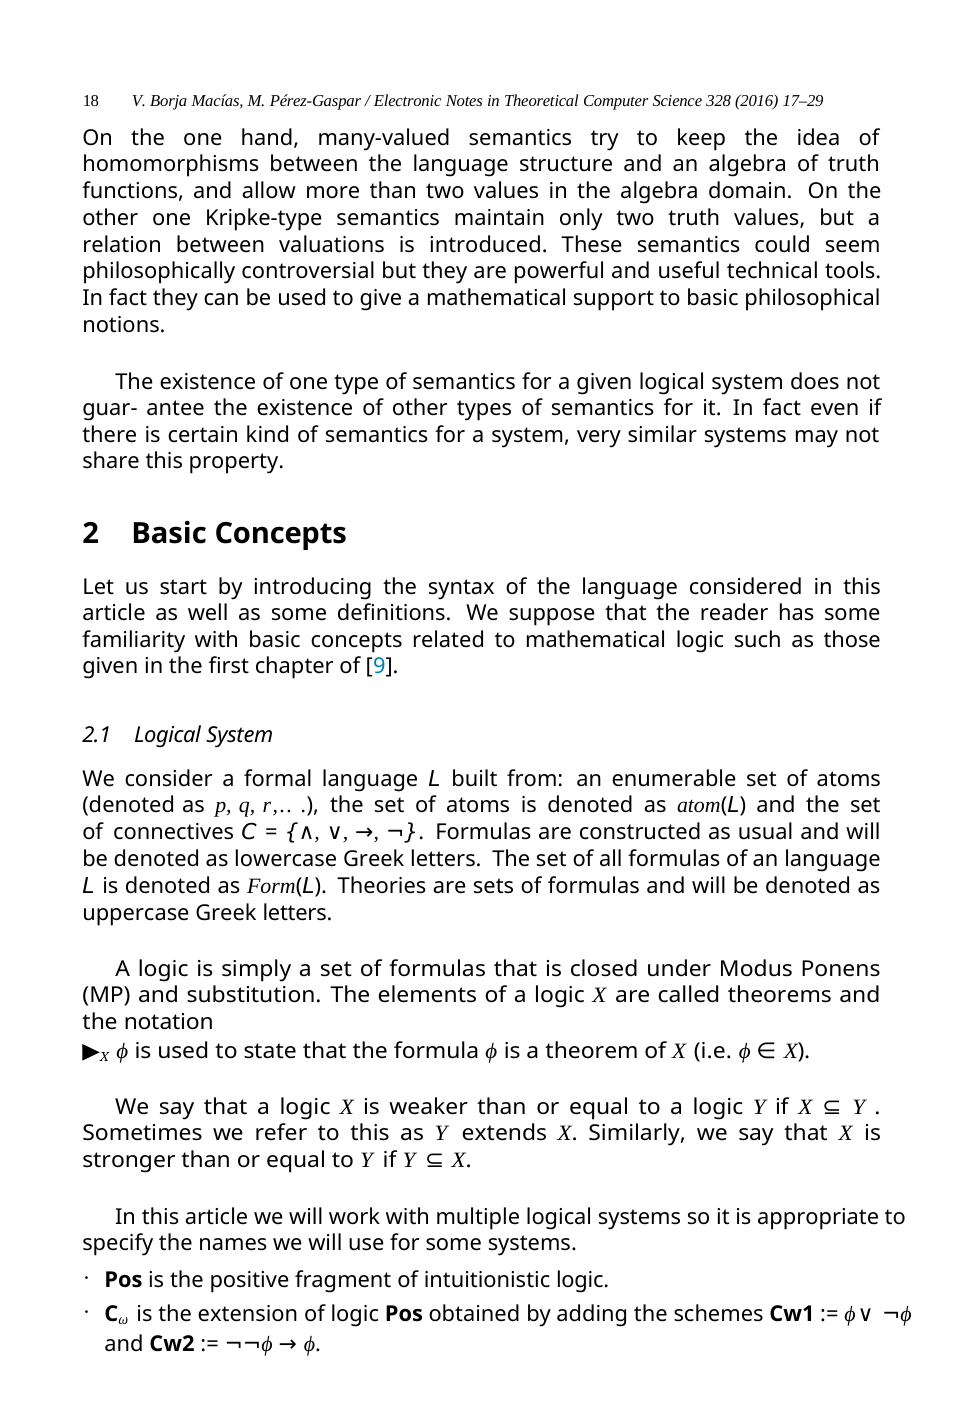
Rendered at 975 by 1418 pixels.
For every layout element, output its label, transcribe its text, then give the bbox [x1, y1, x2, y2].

text We consider a formal language L built from: an enumerable set of atoms (denoted as p, q, r,.. .), the set of atoms is denoted as atom(L) and the set of connectives C = {∧, ∨, →, ¬}. Formulas are constructed as usual and will be denoted as lowercase Greek letters. The set of all formulas of an language L is denoted as Form(L). Theories are sets of formulas and will be denoted as uppercase Greek letters. [82, 765, 881, 926]
text ▶X ϕ is used to state that the formula ϕ is a theorem of X (i.e. ϕ ∈ X). [82, 1036, 912, 1064]
text The existence of one type of semantics for a given logical system does not guar- antee the existence of other types of semantics for it. In fact even if there is certain kind of semantics for a system, very similar systems may not share this property. [82, 368, 881, 475]
list Cω is the extension of logic Pos obtained by adding the schemes Cw1 := ϕ∨ ¬ϕ [83, 1298, 912, 1327]
subtitle Basic Concepts [82, 512, 912, 552]
text Let us start by introducing the syntax of the language considered in this article as well as some definitions. We suppose that the reader has some familiarity with basic concepts related to mathematical logic such as those given in the first chapter of [9]. [82, 573, 881, 680]
text In this article we will work with multiple logical systems so it is appropriate to specify the names we will use for some systems. [82, 1203, 912, 1257]
list Pos is the positive fragment of intuitionistic logic. [83, 1264, 912, 1294]
text and Cw2 := ¬¬ϕ → ϕ. [104, 1327, 912, 1357]
text We say that a logic X is weaker than or equal to a logic Y if X ⊆ Y . Sometimes we refer to this as Y extends X. Similarly, we say that X is stronger than or equal to Y if Y ⊆ X. [82, 1093, 881, 1174]
text On the one hand, many-valued semantics try to keep the idea of homomorphisms between the language structure and an algebra of truth functions, and allow more than two values in the algebra domain. On the other one Kripke-type semantics maintain only two truth values, but a relation between valuations is introduced. These semantics could seem philosophically controversial but they are powerful and useful technical tools. In fact they can be used to give a mathematical support to basic philosophical notions. [82, 124, 881, 339]
list Logical System [82, 719, 912, 749]
text A logic is simply a set of formulas that is closed under Modus Ponens (MP) and substitution. The elements of a logic X are called theorems and the notation [82, 955, 881, 1036]
